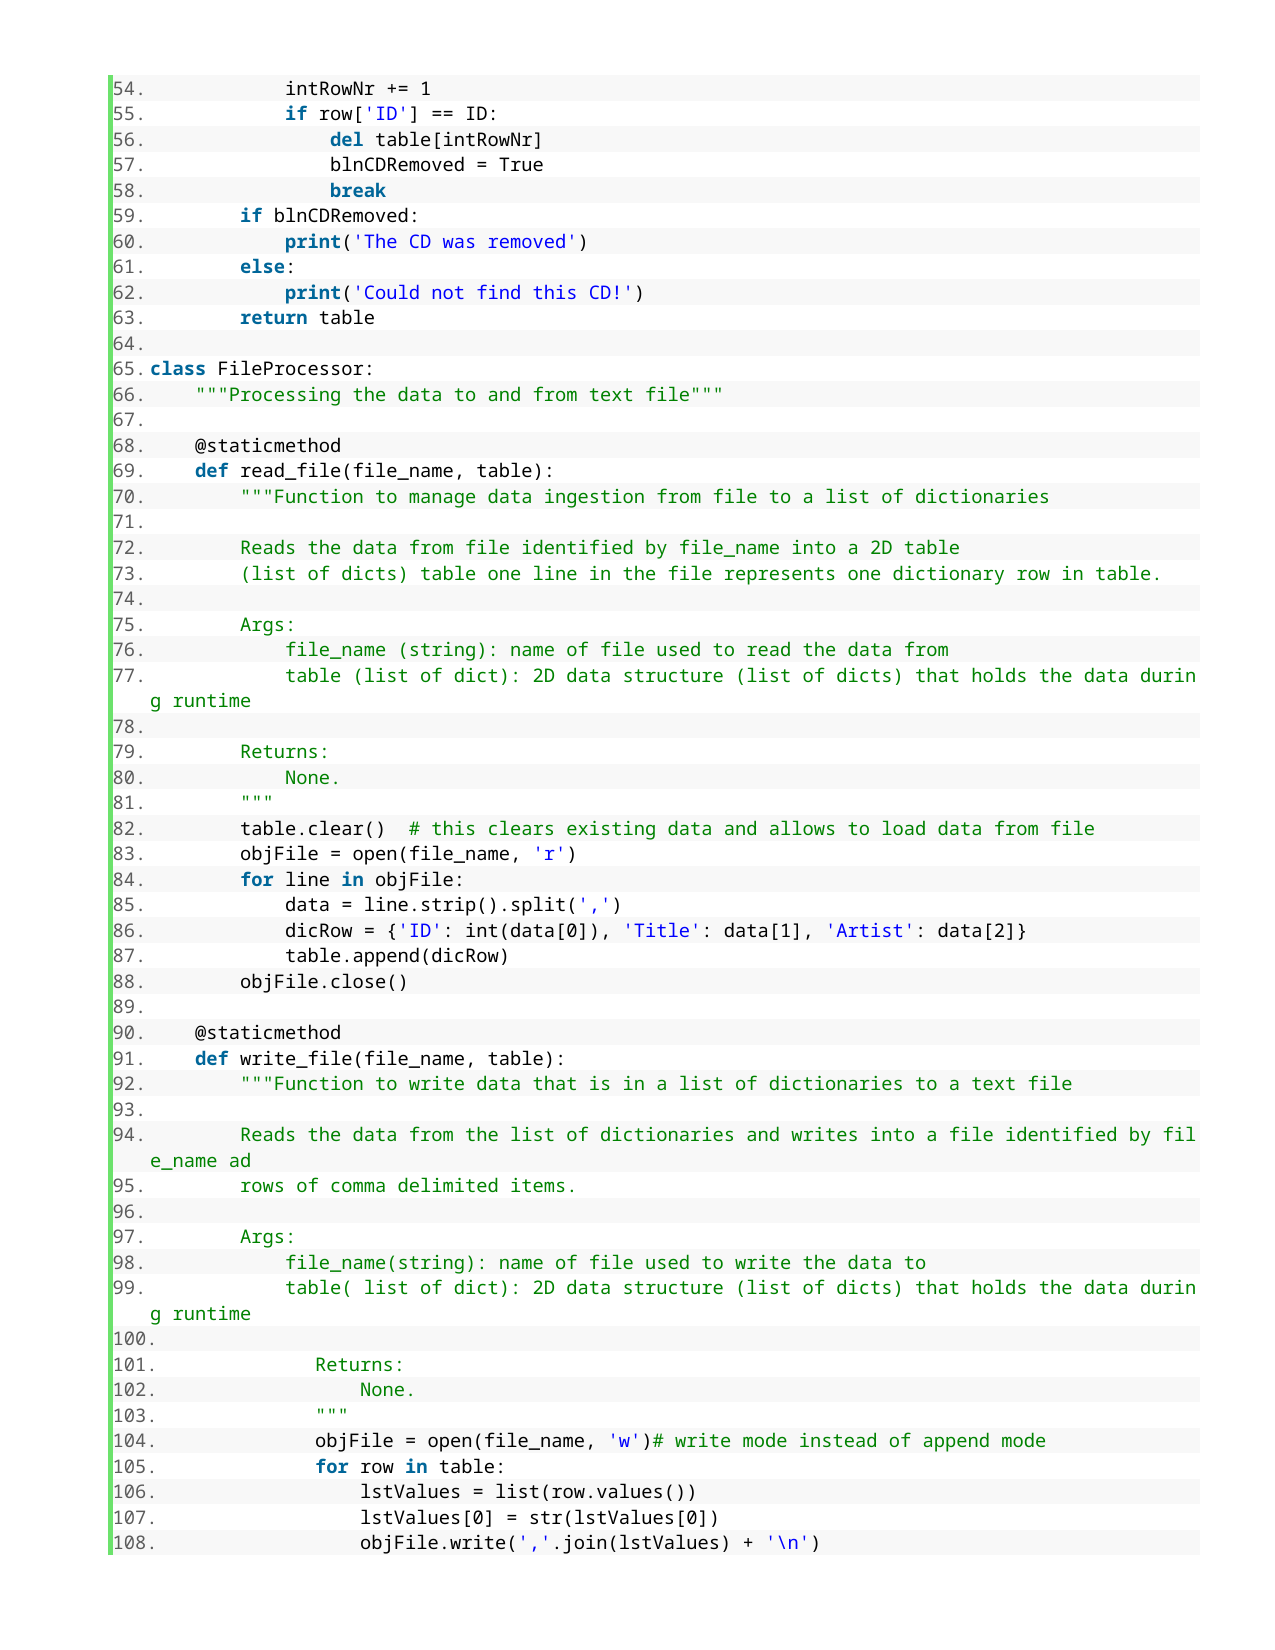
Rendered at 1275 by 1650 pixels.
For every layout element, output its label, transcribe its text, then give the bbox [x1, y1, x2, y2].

list objFile = open(file_name, 'w')# write mode instead of append mode [113, 1428, 1200, 1453]
list return table [113, 305, 1200, 330]
list objFile.close() [113, 968, 1200, 994]
list file_name(string): name of file used to write the data to [113, 1249, 1200, 1274]
list Args: [113, 611, 1200, 636]
list dicRow = {'ID': int(data[0]), 'Title': data[1], 'Artist': data[2]} [113, 917, 1200, 943]
list print('The CD was removed') [113, 228, 1200, 254]
list Reads the data from file identified by file_name into a 2D table [113, 534, 1200, 560]
list None. [113, 1377, 1200, 1402]
list """Function to manage data ingestion from file to a list of dictionaries [113, 483, 1200, 509]
list blnCDRemoved = True [113, 152, 1200, 177]
list table( list of dict): 2D data structure (list of dicts) that holds the data during runtime [113, 1274, 1200, 1326]
list for line in objFile: [113, 866, 1200, 892]
list """ [113, 789, 1200, 815]
list intRowNr += 1 [113, 75, 1200, 101]
list Reads the data from the list of dictionaries and writes into a file identified by file_name ad [113, 1121, 1200, 1172]
list def read_file(file_name, table): [113, 458, 1200, 483]
list if blnCDRemoved: [113, 203, 1200, 228]
list """Function to write data that is in a list of dictionaries to a text file [113, 1070, 1200, 1096]
list file_name (string): name of file used to read the data from [113, 636, 1200, 662]
list objFile = open(file_name, 'r') [113, 841, 1200, 866]
list else: [113, 254, 1200, 279]
list data = line.strip().split(',') [113, 892, 1200, 917]
list Args: [113, 1223, 1200, 1249]
list (list of dicts) table one line in the file represents one dictionary row in table. [113, 560, 1200, 585]
list Returns: [113, 1351, 1200, 1377]
list lstValues[0] = str(lstValues[0]) [113, 1504, 1200, 1530]
list print('Could not find this CD!') [113, 279, 1200, 305]
list table.append(dicRow) [113, 943, 1200, 968]
list lstValues = list(row.values()) [113, 1479, 1200, 1504]
list objFile.write(','.join(lstValues) + '\n') [113, 1530, 1200, 1555]
list rows of comma delimited items. [113, 1172, 1200, 1198]
list """ [113, 1402, 1200, 1428]
list for row in table: [113, 1453, 1200, 1479]
list table.clear() # this clears existing data and allows to load data from file [113, 815, 1200, 841]
list class FileProcessor: [113, 356, 1200, 381]
list """Processing the data to and from text file""" [113, 381, 1200, 407]
list @staticmethod [113, 432, 1200, 458]
list @staticmethod [113, 1019, 1200, 1045]
list None. [113, 764, 1200, 789]
list def write_file(file_name, table): [113, 1045, 1200, 1070]
list break [113, 177, 1200, 203]
list del table[intRowNr] [113, 126, 1200, 152]
list table (list of dict): 2D data structure (list of dicts) that holds the data during runtime [113, 662, 1200, 713]
list if row['ID'] == ID: [113, 101, 1200, 126]
list Returns: [113, 738, 1200, 764]
